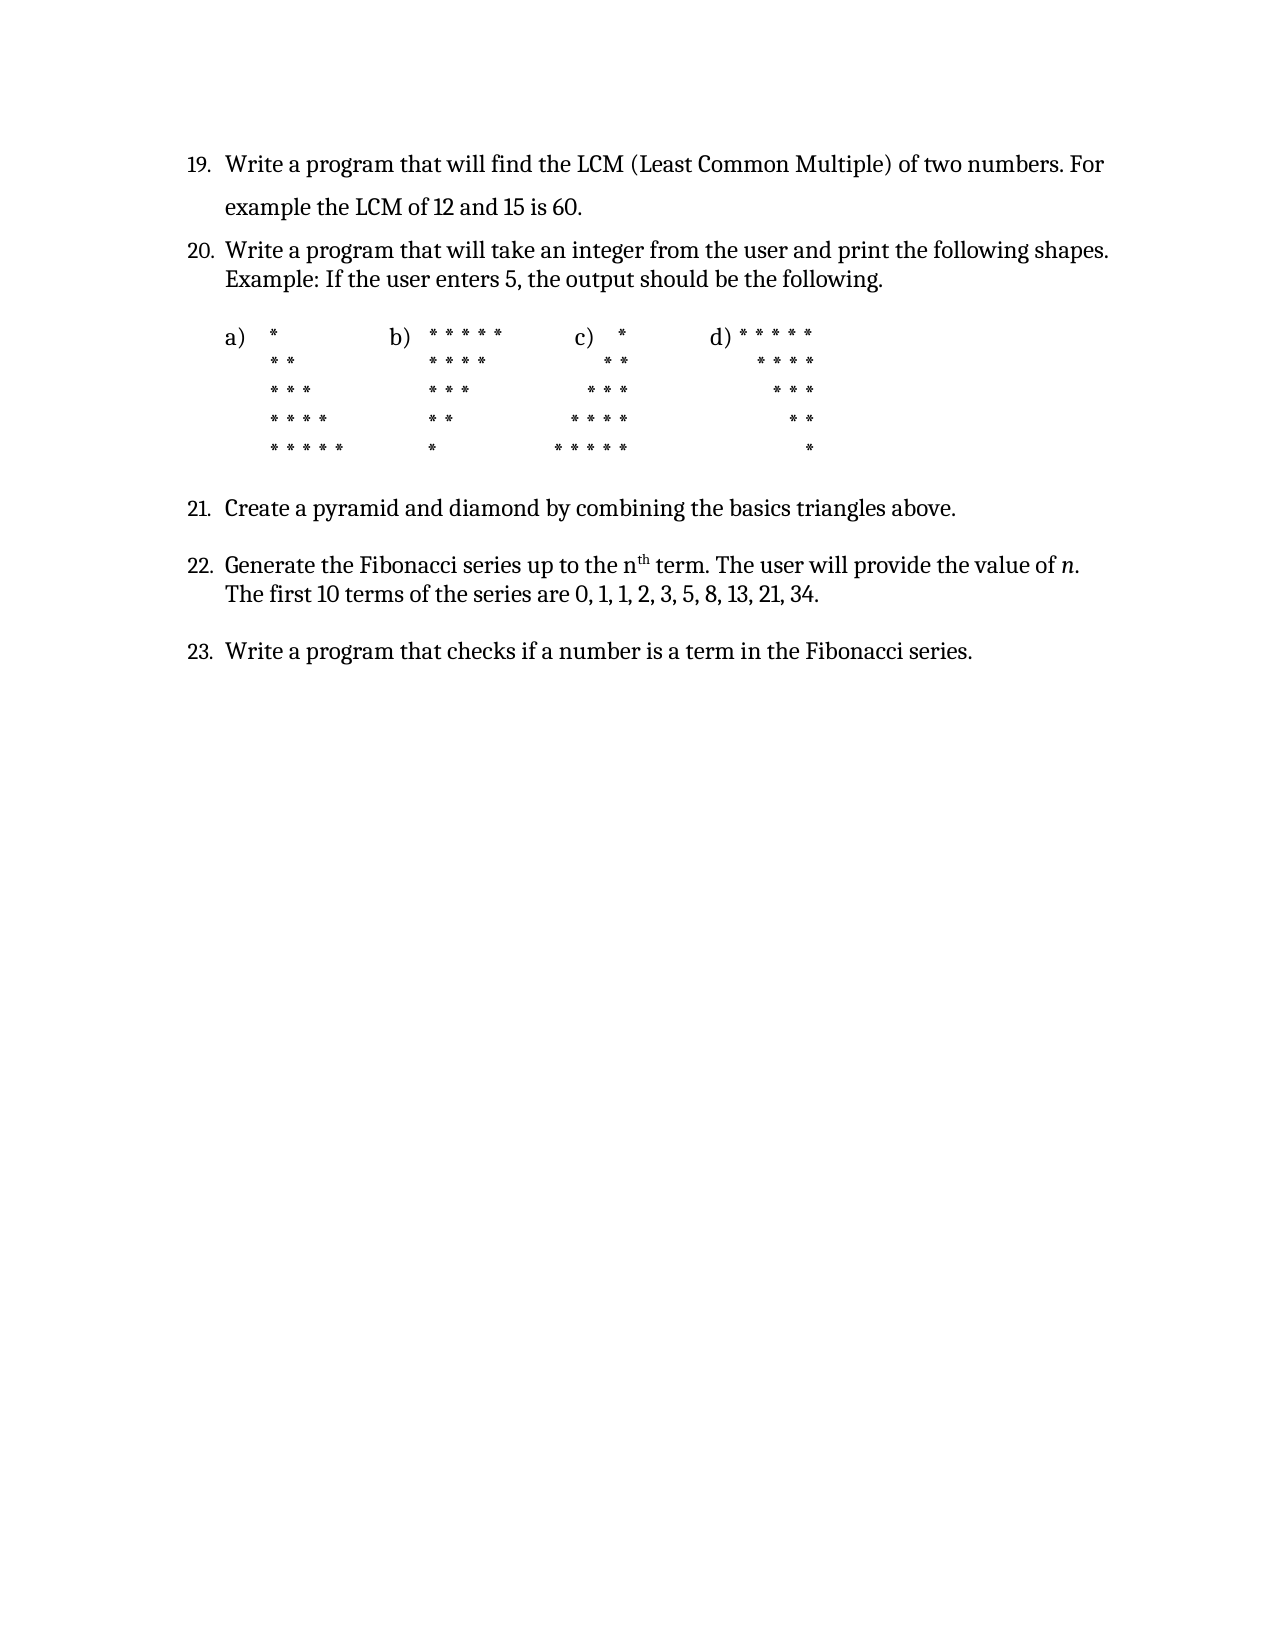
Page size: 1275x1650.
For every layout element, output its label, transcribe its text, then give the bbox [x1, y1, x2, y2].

list Generate the Fibonacci series up to the nth term. The user will provide the value of n. The first 10 terms of the series are 0, 1, 1, 2, 3, 5, 8, 13, 21, 34. [187, 551, 1125, 637]
list Create a pyramid and diamond by combining the basics triangles above. [187, 494, 1125, 551]
list Write a program that checks if a number is a term in the Fibonacci series. [187, 637, 1125, 665]
list Write a program that will take an integer from the user and print the following shapes. Example: If the user enters 5, the output should be the following. a) * b) * * * * * c) * d) * * * * * * * * * * * * * * * * * * * * * * * * * * * * * * * * * * * * * * * * * * * * * * * * * * * * * [187, 236, 1125, 494]
list Write a program that will find the LCM (Least Common Multiple) of two numbers. For example the LCM of 12 and 15 is 60. [187, 150, 1125, 222]
